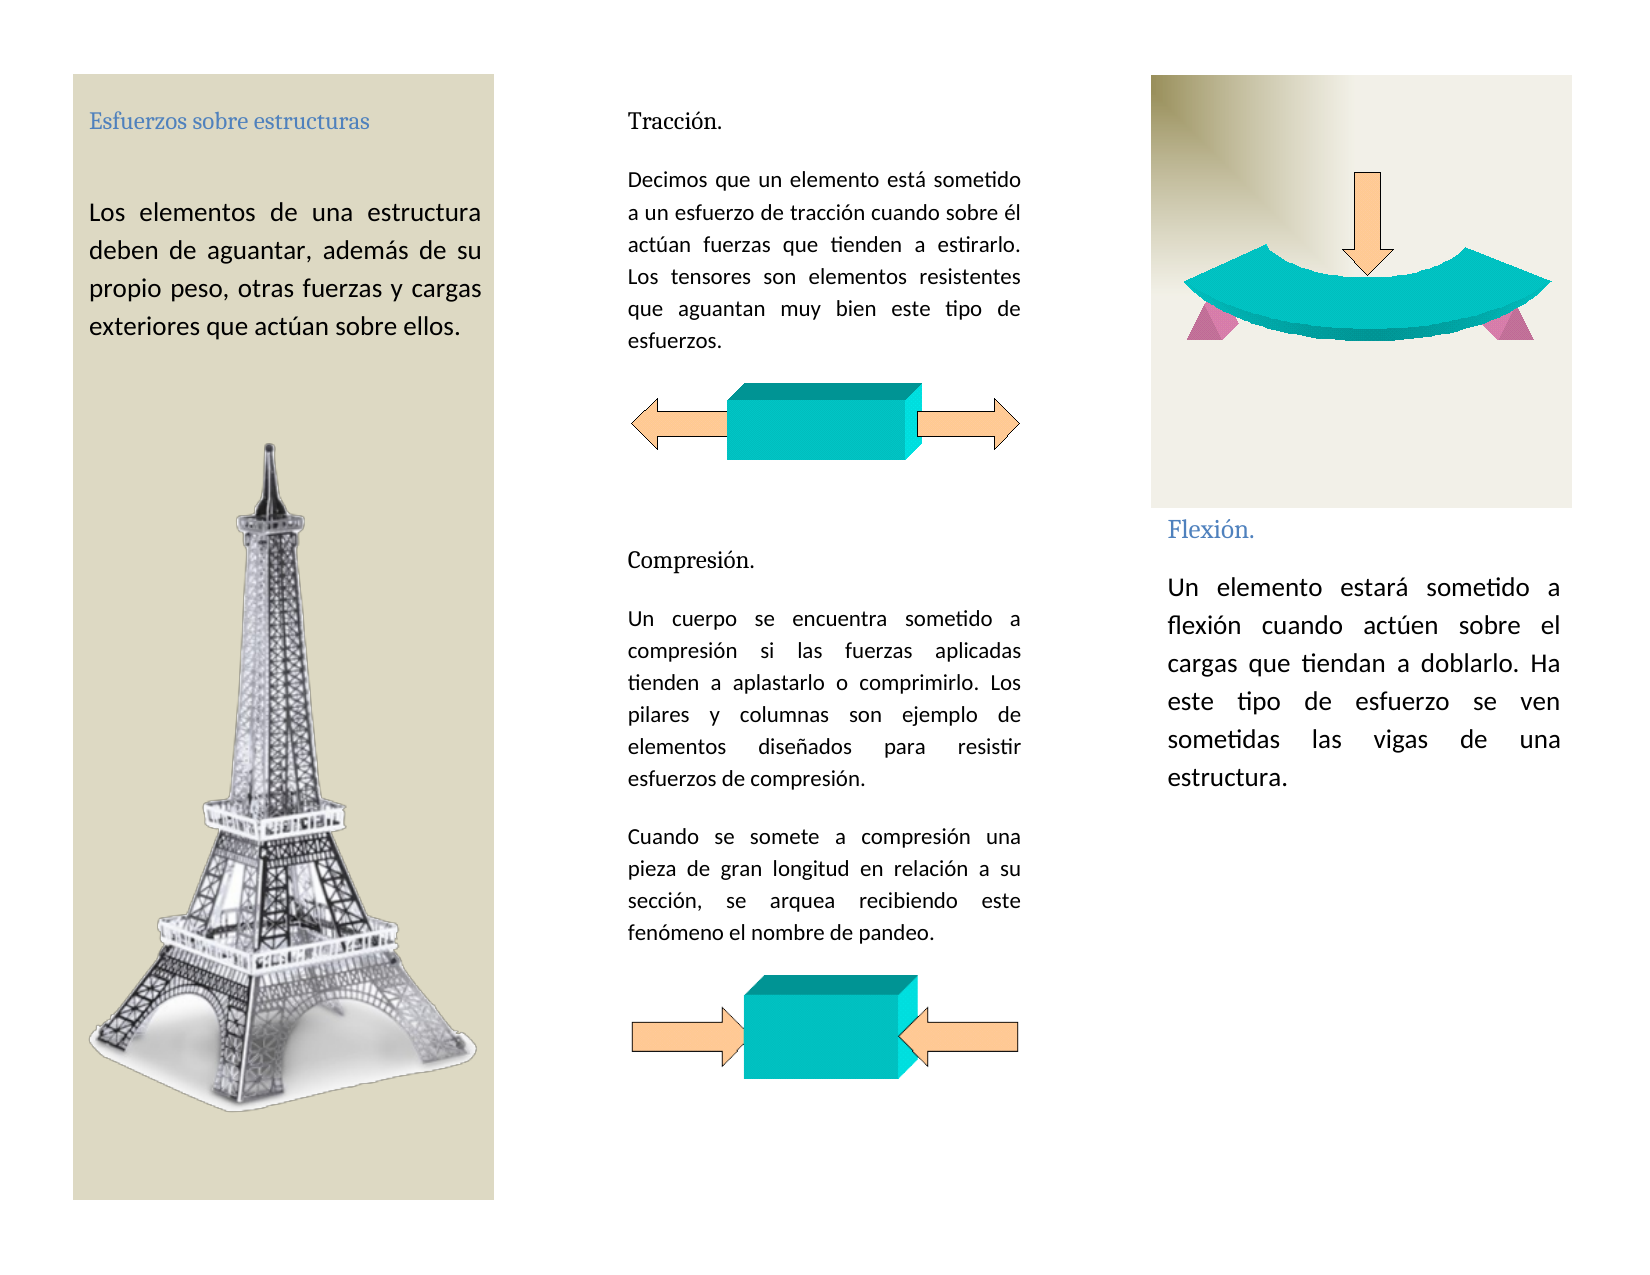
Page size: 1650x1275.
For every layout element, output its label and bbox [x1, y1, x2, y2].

picture [1139, 169, 1590, 343]
picture [627, 975, 1022, 1079]
picture [627, 383, 1022, 460]
picture [51, 431, 502, 1124]
